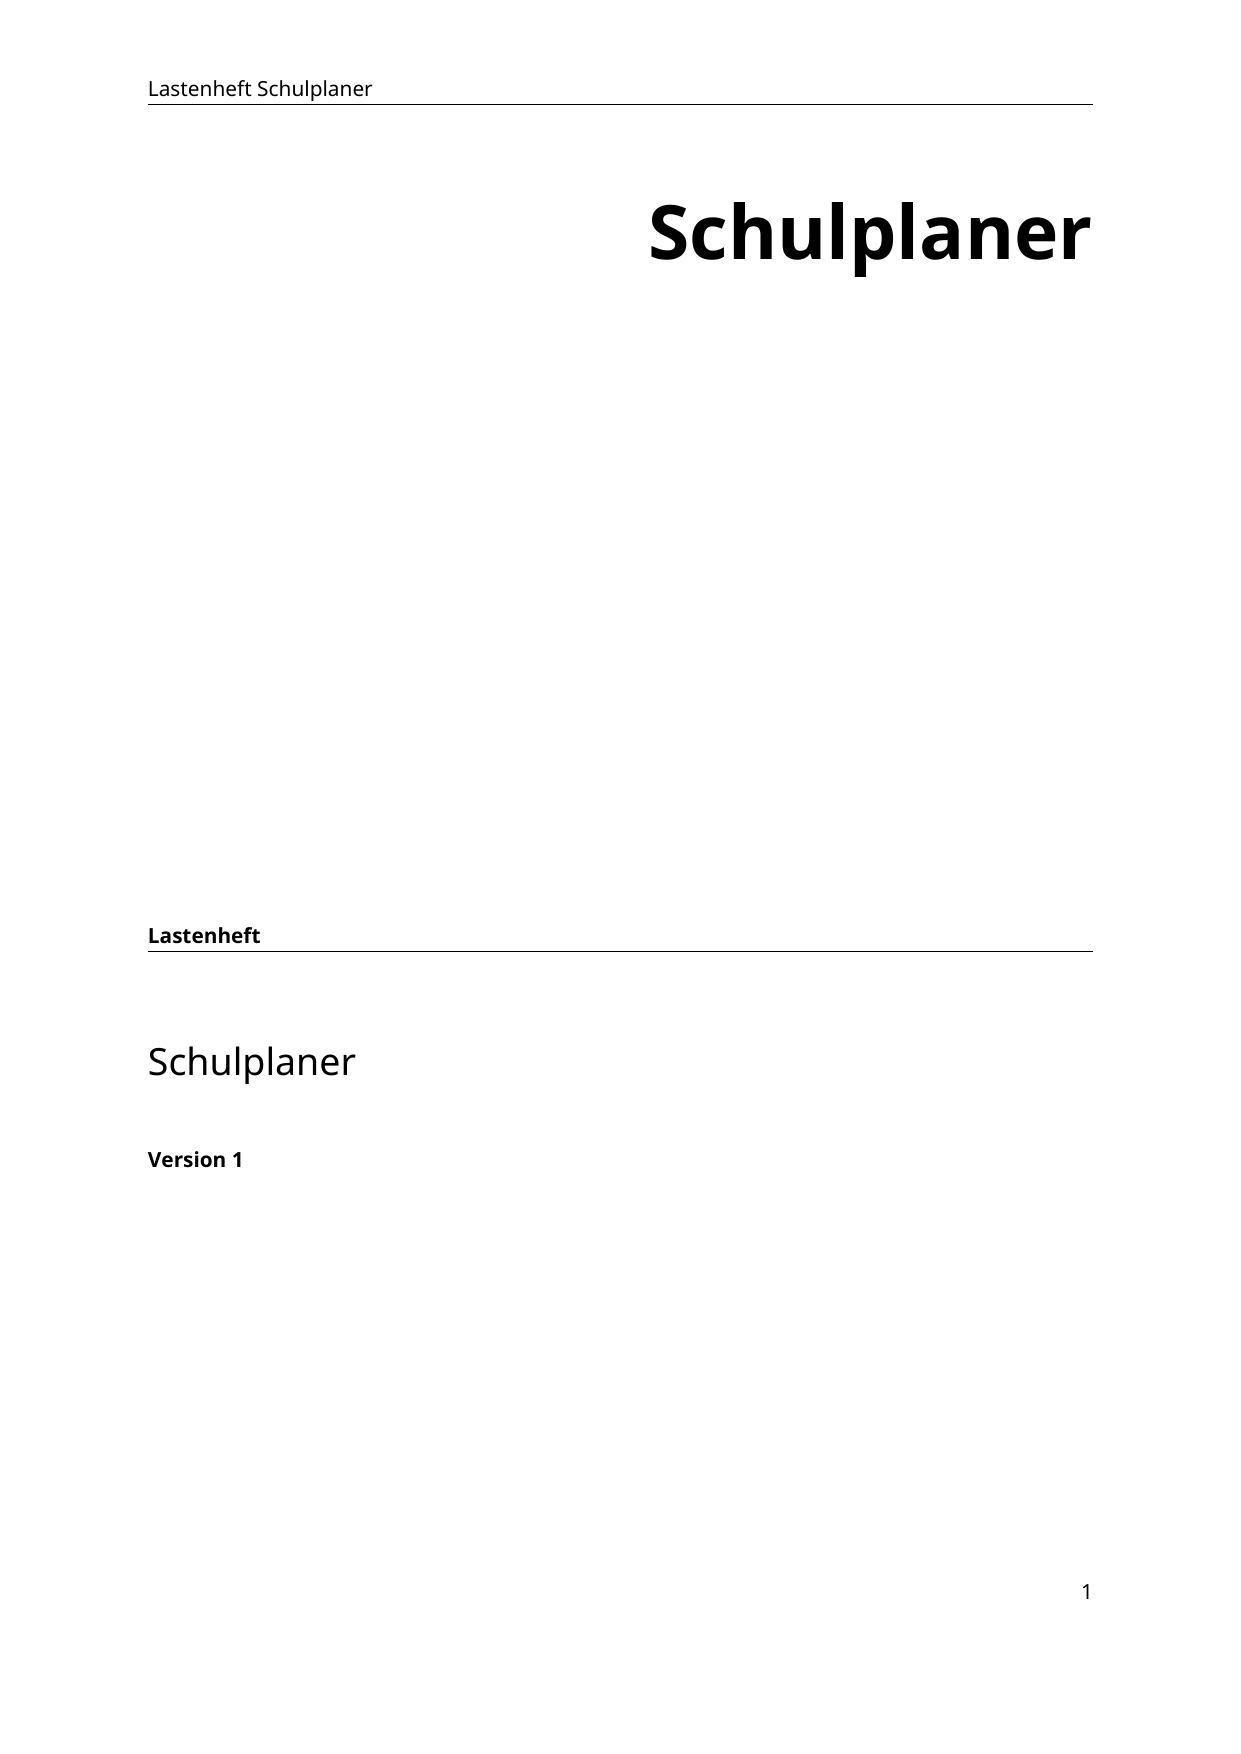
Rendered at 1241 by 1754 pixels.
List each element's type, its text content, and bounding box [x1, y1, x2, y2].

text Schulplaner [148, 179, 1093, 282]
text Lastenheft [148, 921, 1093, 951]
text Version 1 [148, 1146, 1093, 1174]
text Schulplaner [148, 1035, 1093, 1086]
